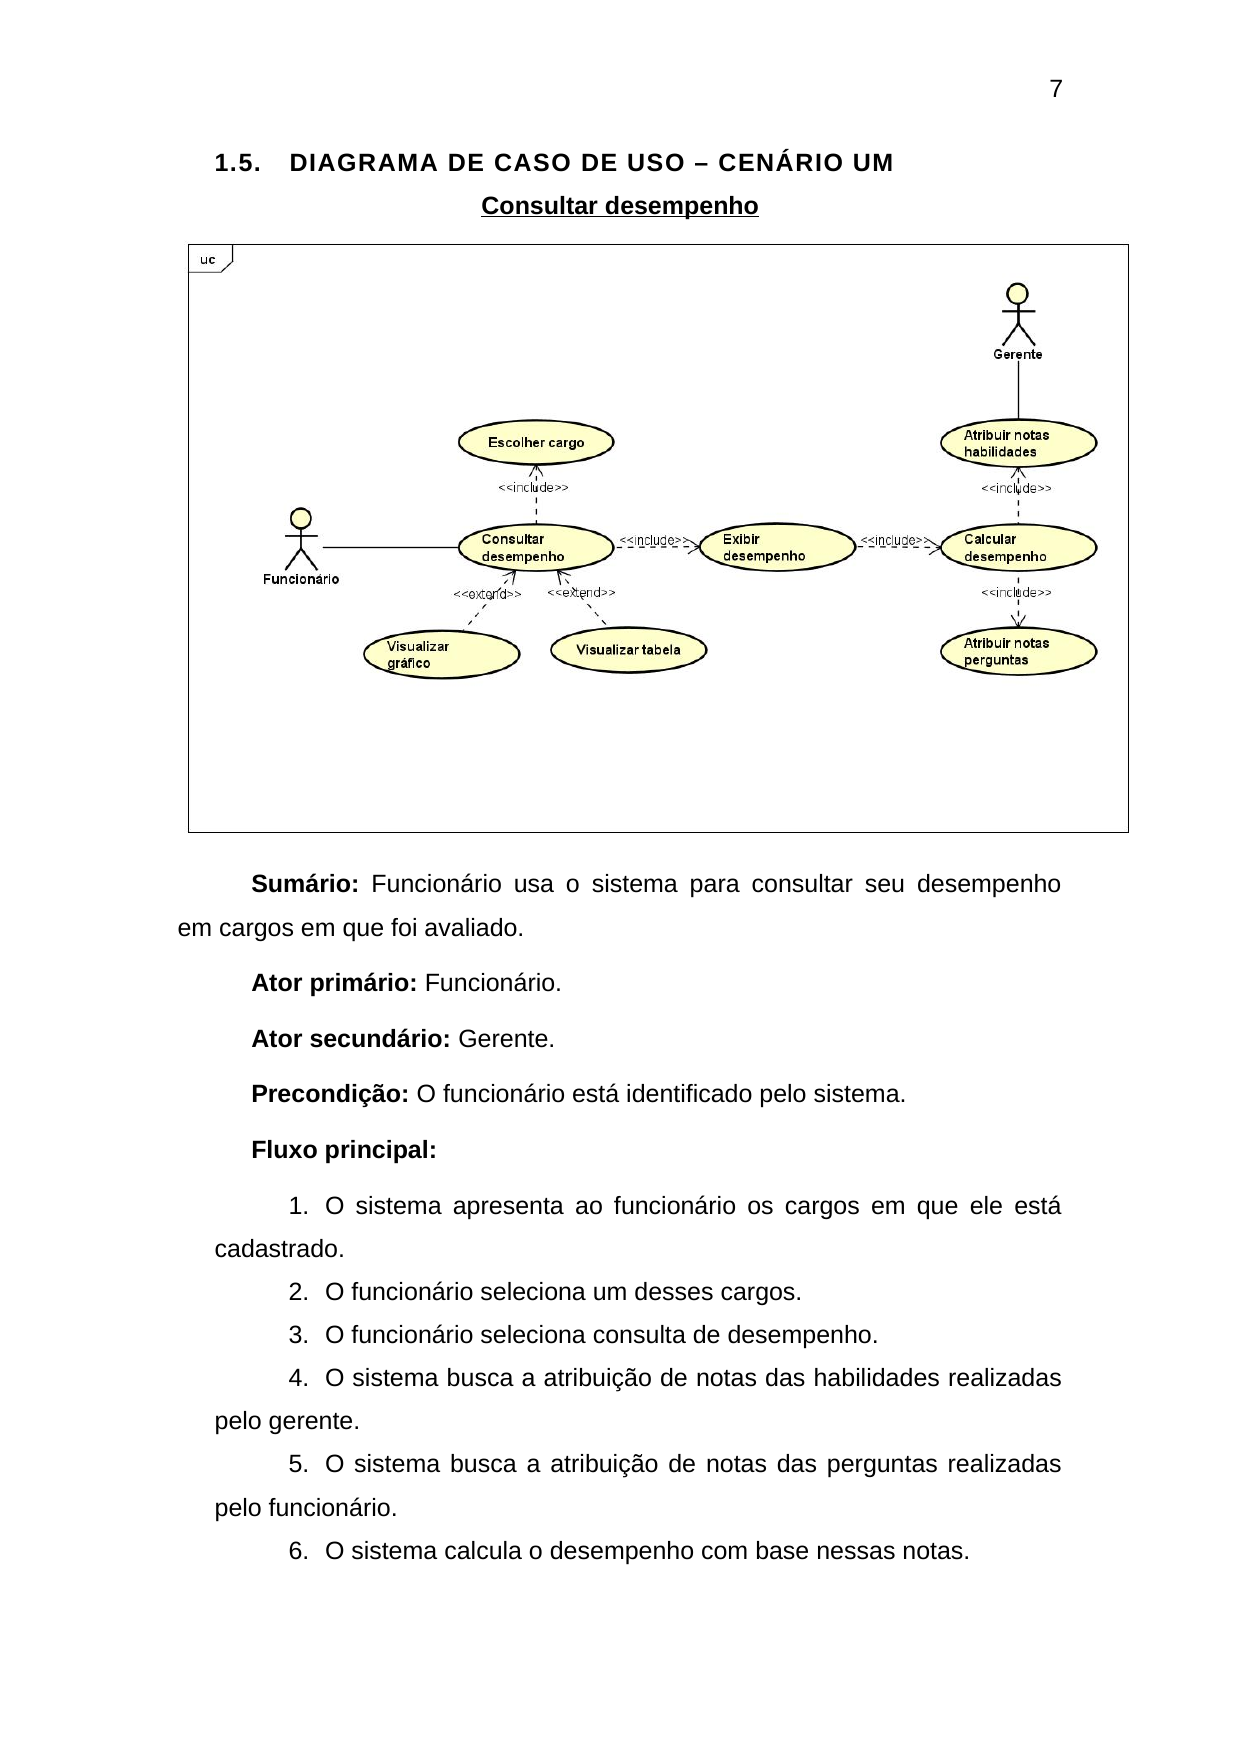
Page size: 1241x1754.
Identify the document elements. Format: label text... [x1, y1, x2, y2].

picture [177, 233, 1139, 843]
subtitle Diagrama de caso de uso – Cenário um [214, 148, 1063, 176]
list O sistema busca a atribuição de notas das habilidades realizadas pelo gerente. [214, 1363, 1063, 1435]
list O funcionário seleciona um desses cargos. [214, 1277, 1063, 1306]
text Ator secundário: Gerente. [177, 1024, 1063, 1053]
list O funcionário seleciona consulta de desempenho. [214, 1320, 1063, 1349]
text Ator primário: Funcionário. [177, 968, 1063, 997]
list O sistema apresenta ao funcionário os cargos em que ele está cadastrado. [214, 1191, 1063, 1263]
text Fluxo principal: [177, 1135, 1063, 1164]
text Sumário: Funcionário usa o sistema para consultar seu desempenho em cargos em que foi avaliado. [177, 869, 1063, 941]
text Consultar desempenho [177, 191, 1063, 233]
list O sistema calcula o desempenho com base nessas notas. [214, 1536, 1063, 1564]
text Precondição: O funcionário está identificado pelo sistema. [177, 1079, 1063, 1108]
list O sistema busca a atribuição de notas das perguntas realizadas pelo funcionário. [214, 1449, 1063, 1521]
